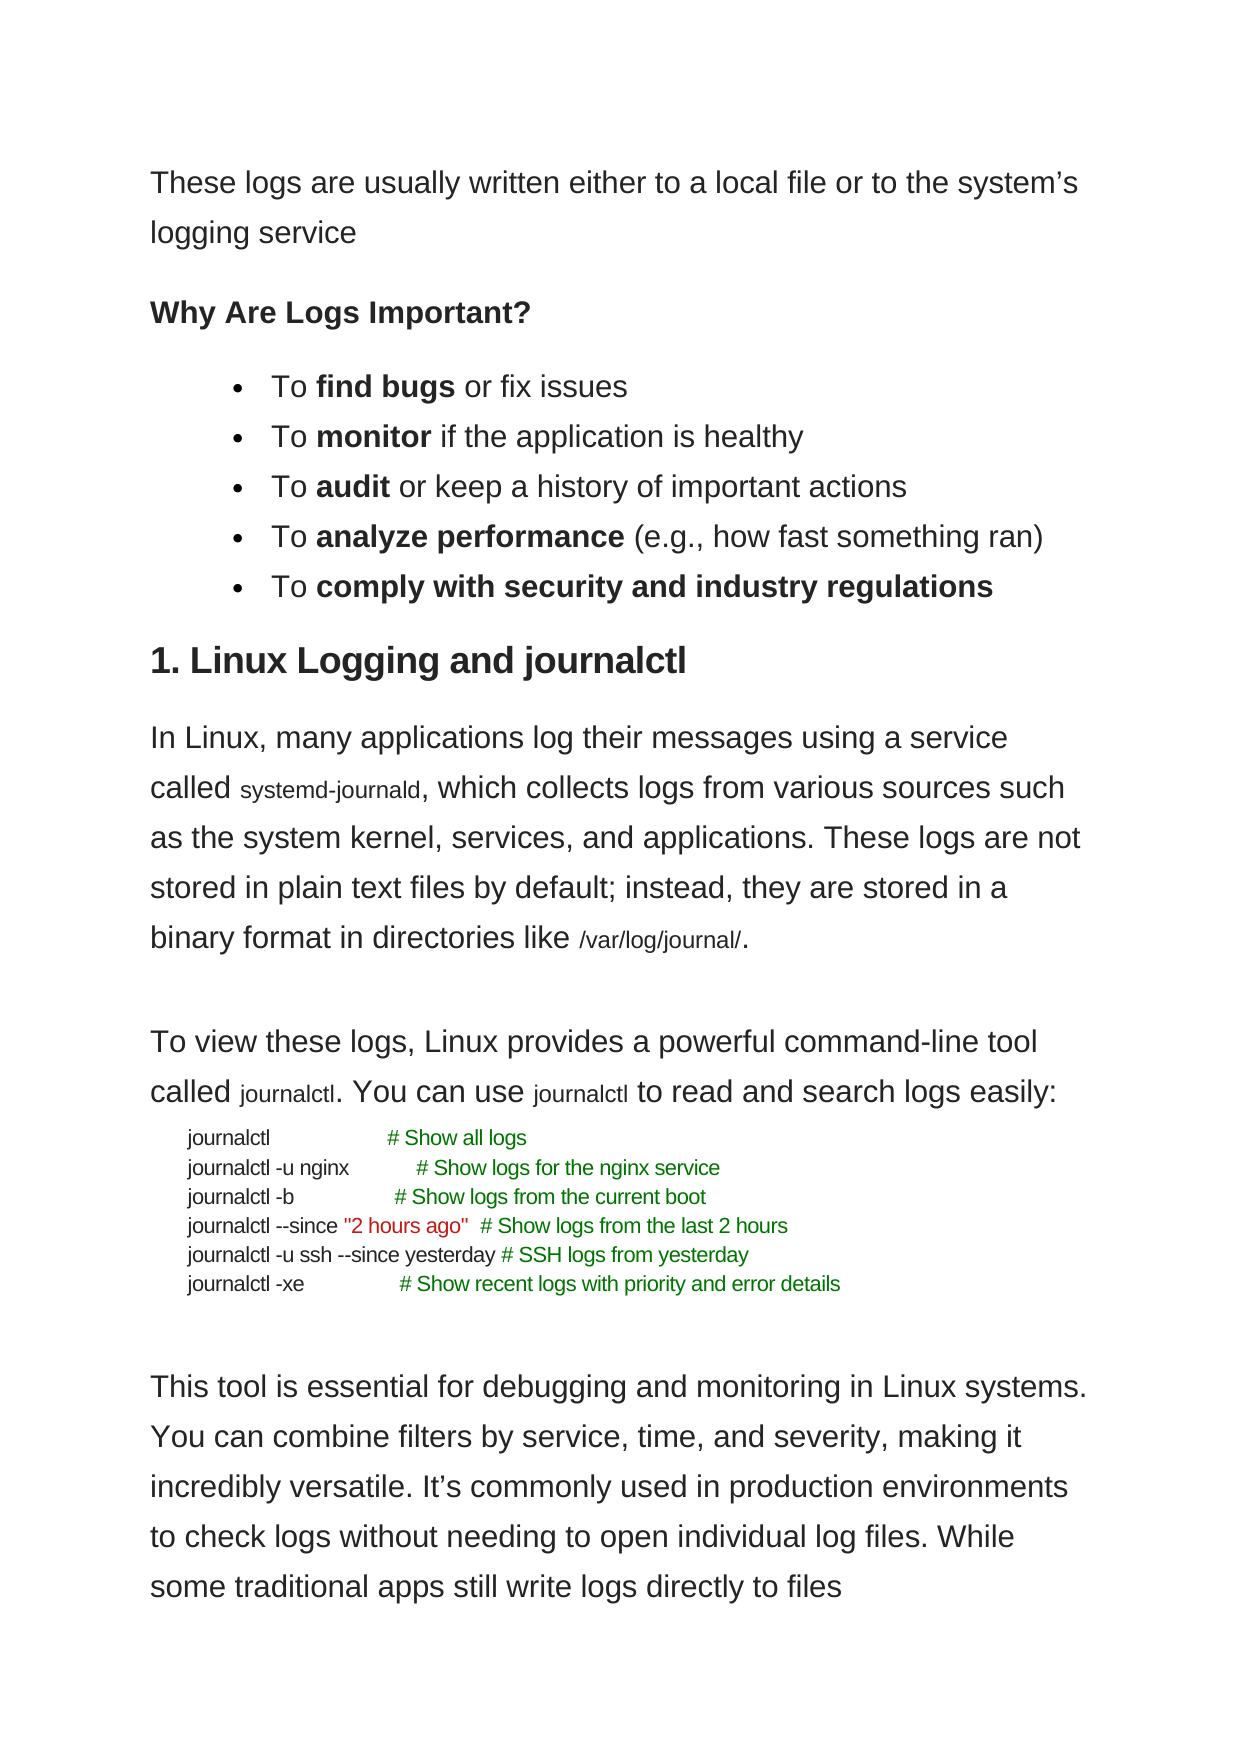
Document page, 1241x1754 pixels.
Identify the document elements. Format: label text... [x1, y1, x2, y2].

subtitle Why Are Logs Important? [150, 293, 1090, 330]
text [150, 150, 1090, 250]
text To view these logs, Linux provides a powerful command-line tool called journalctl. You can use journalctl to read and search logs easily: [150, 1008, 1090, 1108]
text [150, 1353, 1090, 1603]
list To analyze performance (e.g., how fast something ran) [233, 504, 1090, 554]
list To audit or keep a history of important actions [233, 454, 1090, 504]
list To find bugs or fix issues [233, 354, 1090, 404]
list To comply with security and industry regulations [233, 554, 1090, 604]
subtitle 1. Linux Logging and journalctl [150, 635, 1090, 682]
text journalctl # Show all logs journalctl -u nginx # Show logs for the nginx service journalctl -b # Show logs from the current boot journalctl --since "2 hours ago" # Show logs from the last 2 hours journalctl -u ssh --since yesterday # SSH logs from yesterday journalctl -xe # Show recent logs with priority and error details [187, 1125, 1053, 1296]
list To monitor if the application is healthy [233, 404, 1090, 454]
text In Linux, many applications log their messages using a service called systemd-journald, which collects logs from various sources such as the system kernel, services, and applications. These logs are not stored in plain text files by default; instead, they are stored in a binary format in directories like /var/log/journal/. [150, 705, 1090, 955]
